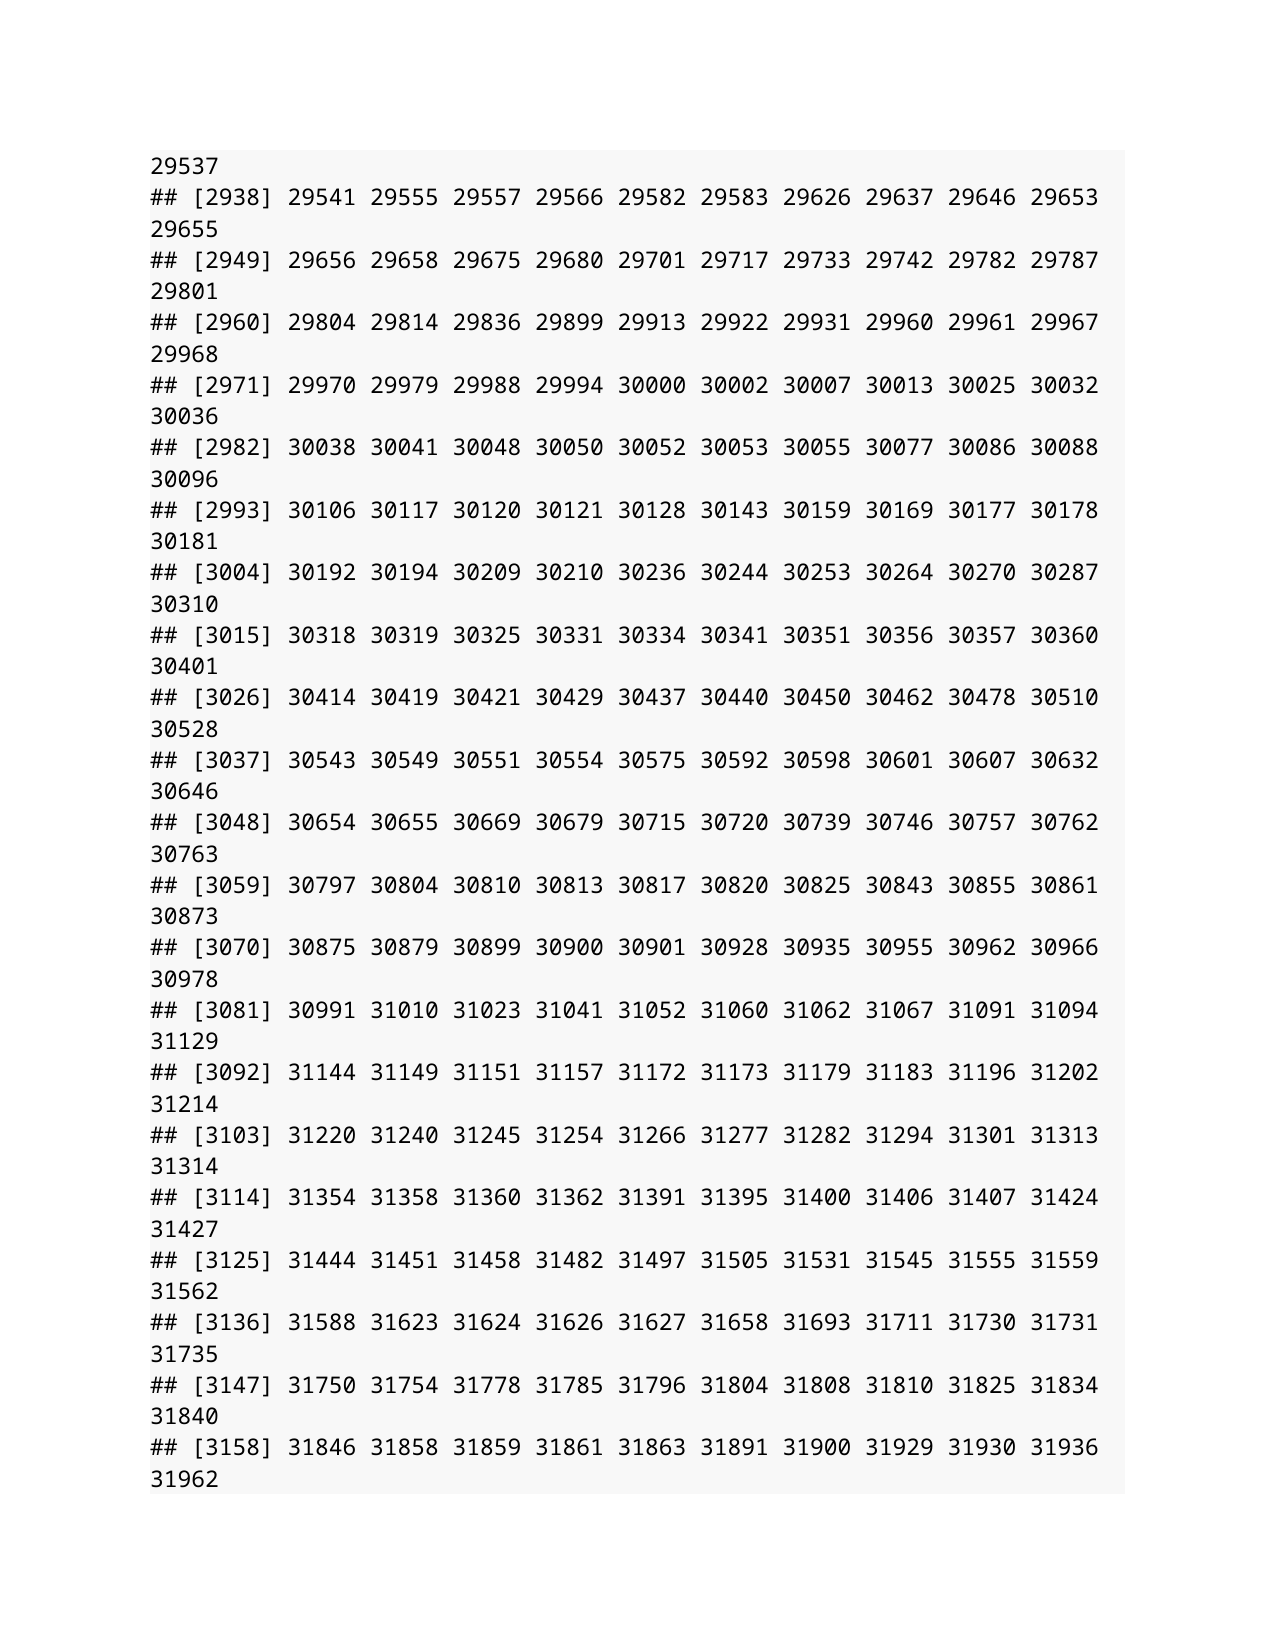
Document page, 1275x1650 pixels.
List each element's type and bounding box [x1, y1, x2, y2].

text [150, 150, 1125, 1494]
